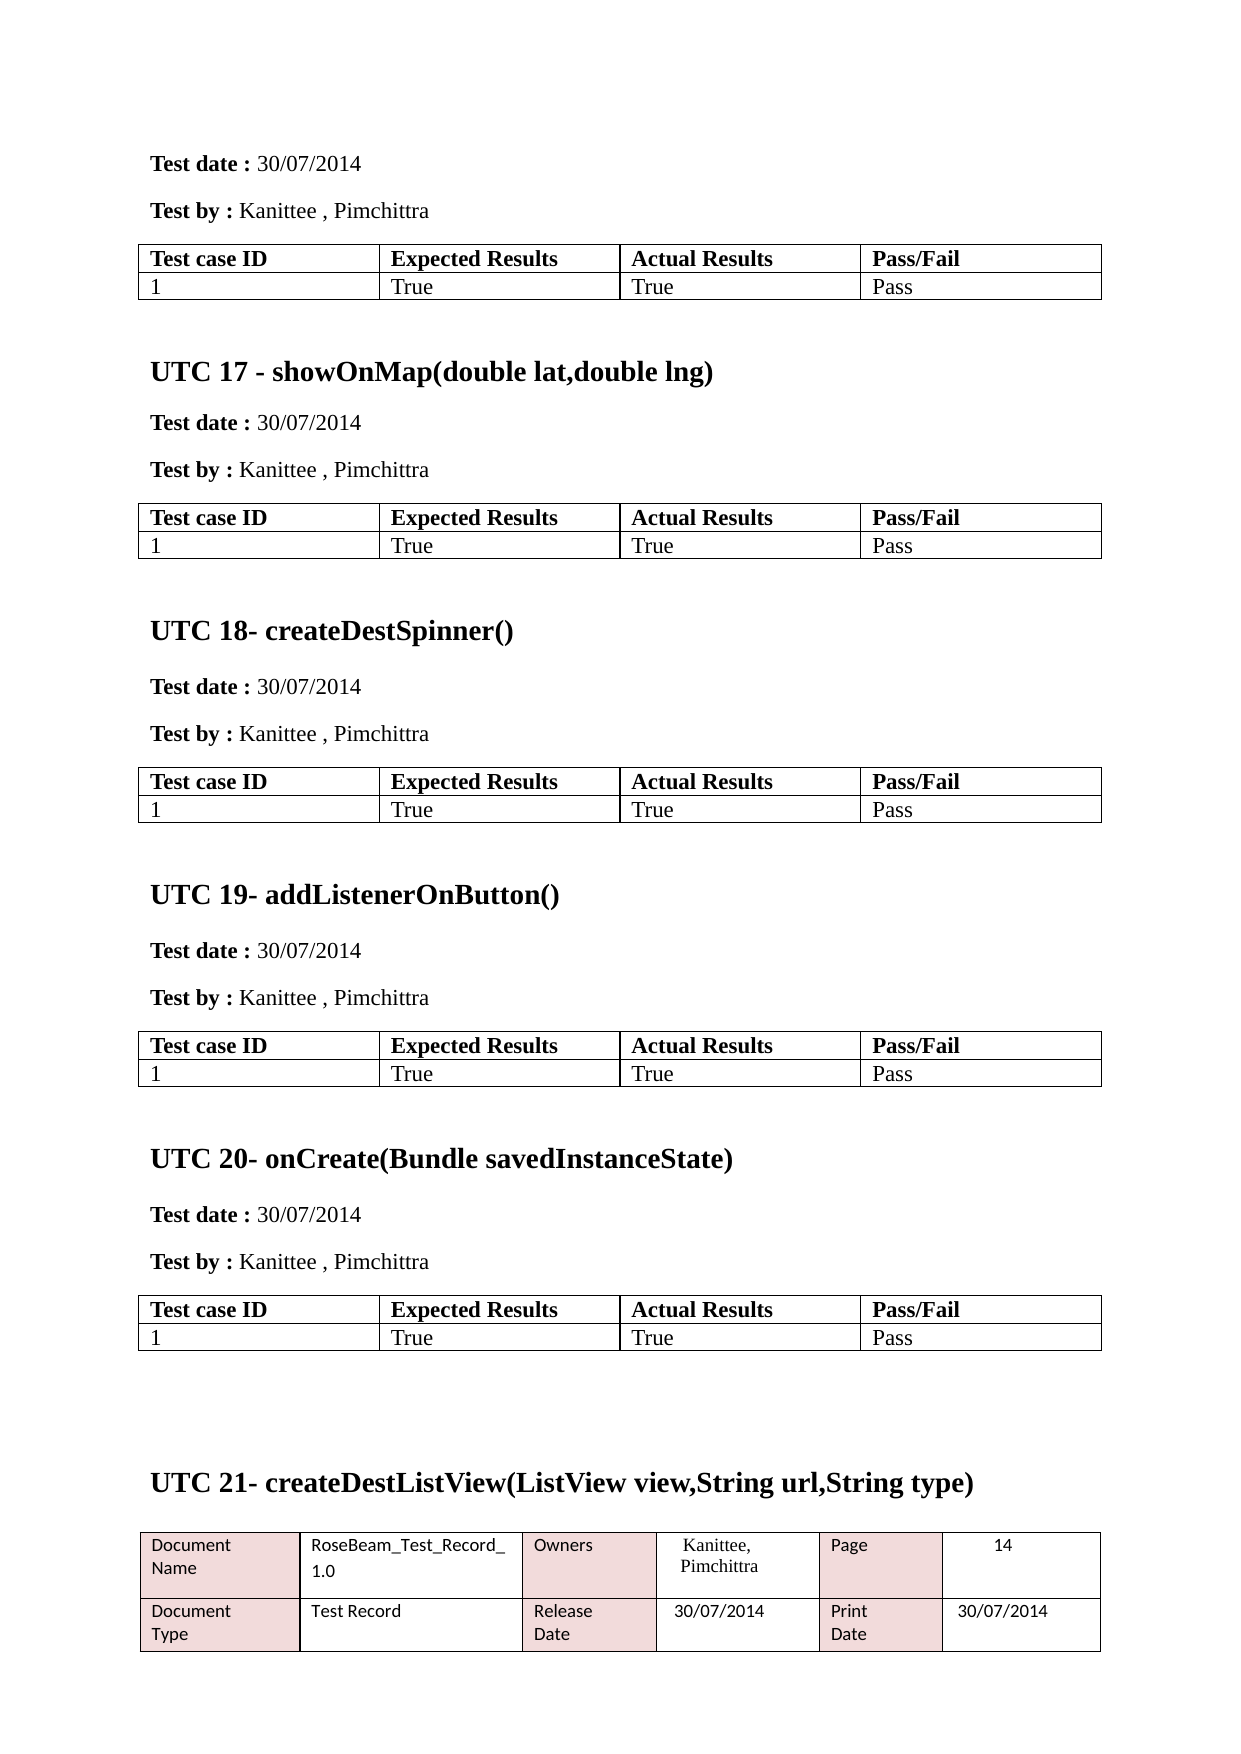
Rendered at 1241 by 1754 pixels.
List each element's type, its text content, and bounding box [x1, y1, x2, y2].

table_header Test case ID [139, 245, 379, 272]
table_cell True [380, 1060, 619, 1086]
table_header Actual Results [621, 245, 860, 272]
table_cell True [380, 273, 619, 299]
text Test by : Kanittee , Pimchittra [150, 1248, 1090, 1274]
table_cell True [380, 532, 619, 558]
table_cell 1 [139, 1060, 379, 1086]
table_header Test case ID [139, 504, 379, 531]
table_cell 1 [139, 1324, 379, 1350]
table_cell 1 [139, 532, 379, 558]
table_cell True [621, 796, 860, 822]
text UTC 19- addListenerOnButton() [150, 877, 1090, 911]
text Test by : Kanittee , Pimchittra [150, 456, 1090, 482]
text Test date : 30/07/2014 [150, 673, 1090, 699]
text Test by : Kanittee , Pimchittra [150, 197, 1090, 223]
table_header Actual Results [621, 504, 860, 531]
table_cell Pass [861, 273, 1101, 299]
table_cell 1 [139, 273, 379, 299]
table_header Actual Results [621, 1032, 860, 1059]
text UTC 20- onCreate(Bundle savedInstanceState) [150, 1141, 1090, 1175]
text UTC 17 - showOnMap(double lat,double lng) [150, 354, 1090, 388]
table_cell True [621, 532, 860, 558]
table_header Actual Results [621, 1296, 860, 1323]
text Test date : 30/07/2014 [150, 150, 1090, 176]
text Test date : 30/07/2014 [150, 409, 1090, 435]
table_header Pass/Fail [861, 504, 1101, 531]
text Test date : 30/07/2014 [150, 1201, 1090, 1227]
table_header Test case ID [139, 1296, 379, 1323]
table_cell True [621, 1324, 860, 1350]
table_header Pass/Fail [861, 768, 1101, 795]
table_header Actual Results [621, 768, 860, 795]
table_header Test case ID [139, 768, 379, 795]
text UTC 18- createDestSpinner() [150, 613, 1090, 647]
table_header Pass/Fail [861, 1032, 1101, 1059]
table_cell True [621, 273, 860, 299]
table_header Expected Results [380, 1032, 619, 1059]
table_cell True [380, 796, 619, 822]
table_cell True [380, 1324, 619, 1350]
text Test date : 30/07/2014 [150, 937, 1090, 963]
table_header Pass/Fail [861, 1296, 1101, 1323]
table_header Test case ID [139, 1032, 379, 1059]
text Test by : Kanittee , Pimchittra [150, 720, 1090, 746]
text Test by : Kanittee , Pimchittra [150, 984, 1090, 1010]
table_cell Pass [861, 1060, 1101, 1086]
table_cell Pass [861, 1324, 1101, 1350]
table_cell True [621, 1060, 860, 1086]
table_header Expected Results [380, 1296, 619, 1323]
table_cell 1 [139, 796, 379, 822]
table_header Expected Results [380, 504, 619, 531]
table_header Expected Results [380, 768, 619, 795]
text UTC 21- createDestListView(ListView view,String url,String type) [150, 1465, 1090, 1498]
table_header Pass/Fail [861, 245, 1101, 272]
table_header Expected Results [380, 245, 619, 272]
table_cell Pass [861, 796, 1101, 822]
table_cell Pass [861, 532, 1101, 558]
